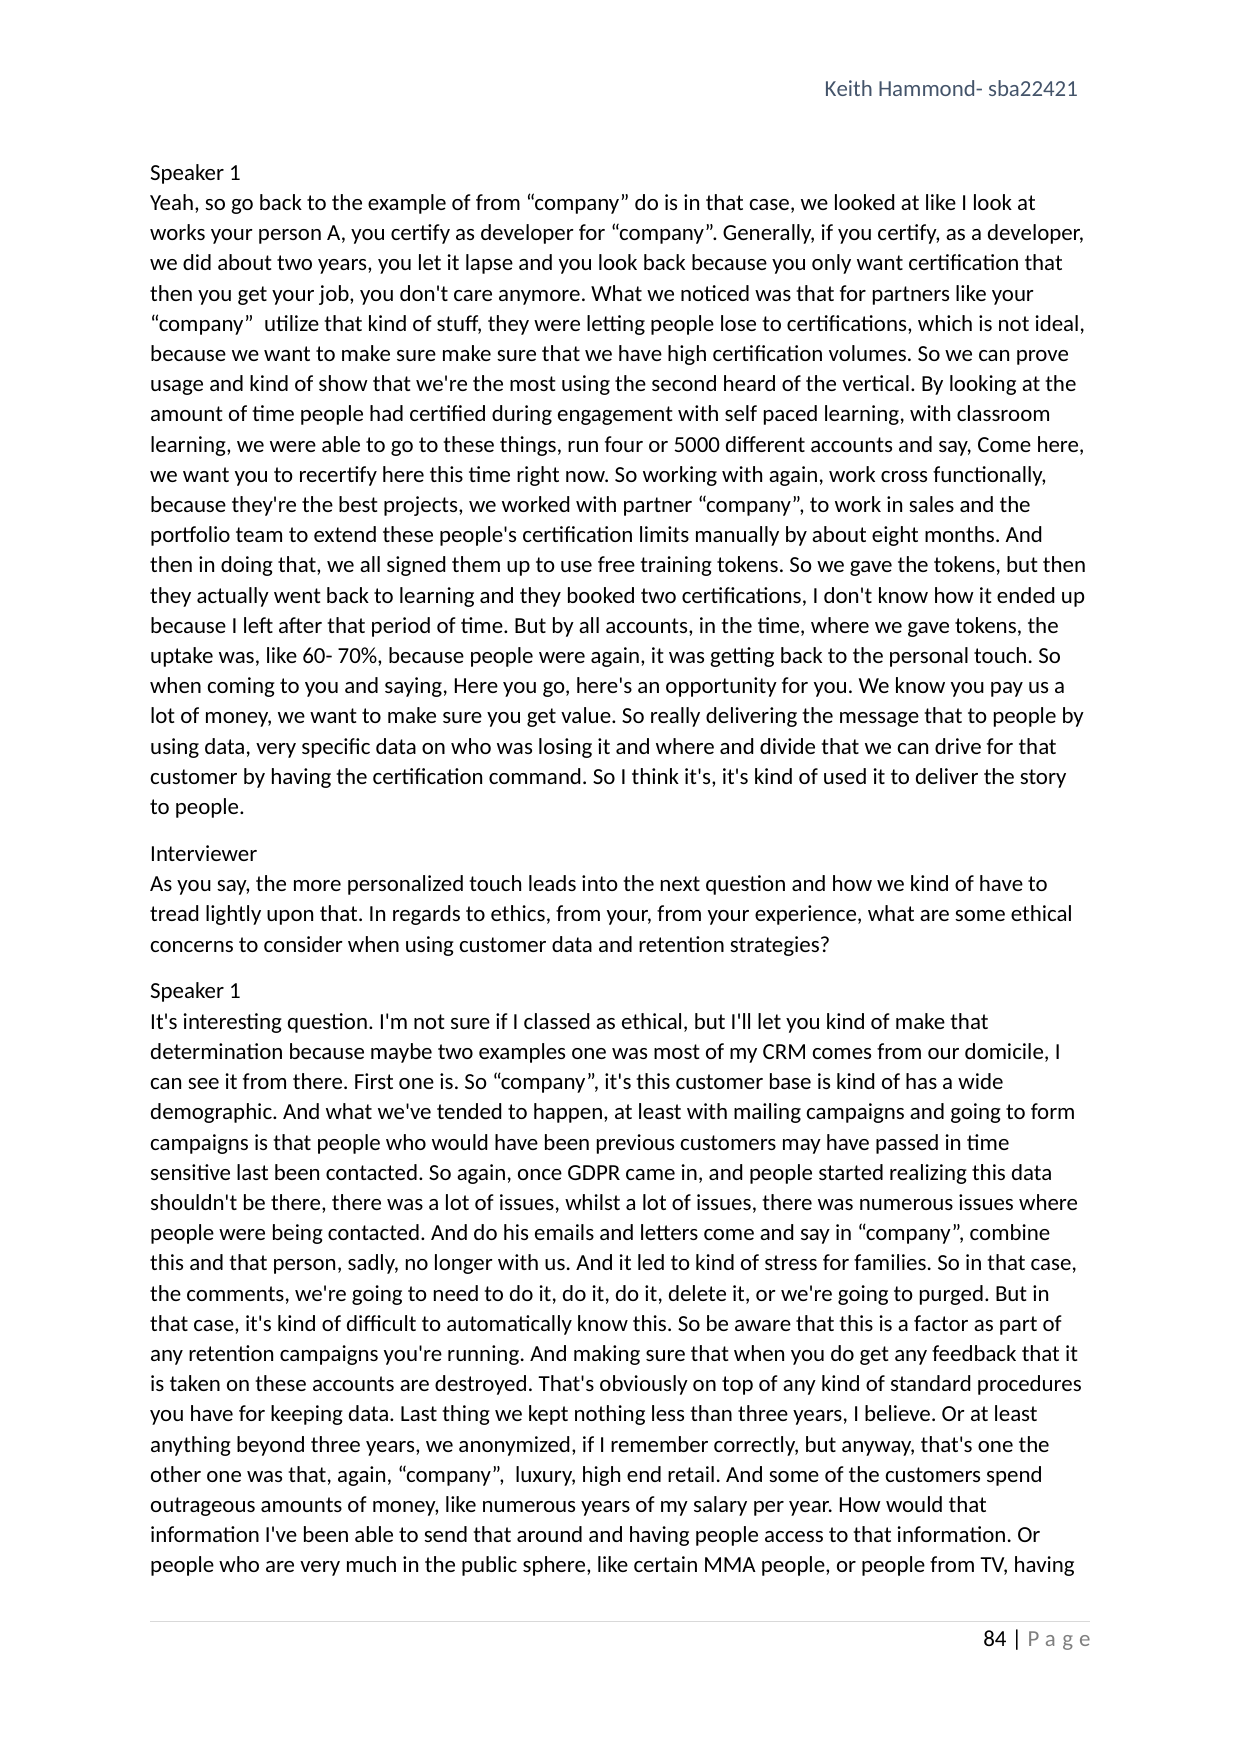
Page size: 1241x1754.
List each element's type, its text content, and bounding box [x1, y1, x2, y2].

text Interviewer As you say, the more personalized touch leads into the next question and how we kind of have to tread lightly upon that. In regards to ethics, from your, from your experience, what are some ethical concerns to consider when using customer data and retention strategies? [150, 839, 1090, 958]
text Speaker 1 Yeah, so go back to the example of from “company” do is in that case, we looked at like I look at works your person A, you certify as developer for “company”. Generally, if you certify, as a developer, we did about two years, you let it lapse and you look back because you only want certification that then you get your job, you don't care anymore. What we noticed was that for partners like your “company” utilize that kind of stuff, they were letting people lose to certifications, which is not ideal, because we want to make sure make sure that we have high certification volumes. So we can prove usage and kind of show that we're the most using the second heard of the vertical. By looking at the amount of time people had certified during engagement with self paced learning, with classroom learning, we were able to go to these things, run four or 5000 different accounts and say, Come here, we want you to recertify here this time right now. So working with again, work cross functionally, because they're the best projects, we worked with partner “company”, to work in sales and the portfolio team to extend these people's certification limits manually by about eight months. And then in doing that, we all signed them up to use free training tokens. So we gave the tokens, but then they actually went back to learning and they booked two certifications, I don't know how it ended up because I left after that period of time. But by all accounts, in the time, where we gave tokens, the uptake was, like 60- 70%, because people were again, it was getting back to the personal touch. So when coming to you and saying, Here you go, here's an opportunity for you. We know you pay us a lot of money, we want to make sure you get value. So really delivering the message that to people by using data, very specific data on who was losing it and where and divide that we can drive for that customer by having the certification command. So I think it's, it's kind of used it to deliver the story to people. [150, 158, 1090, 820]
